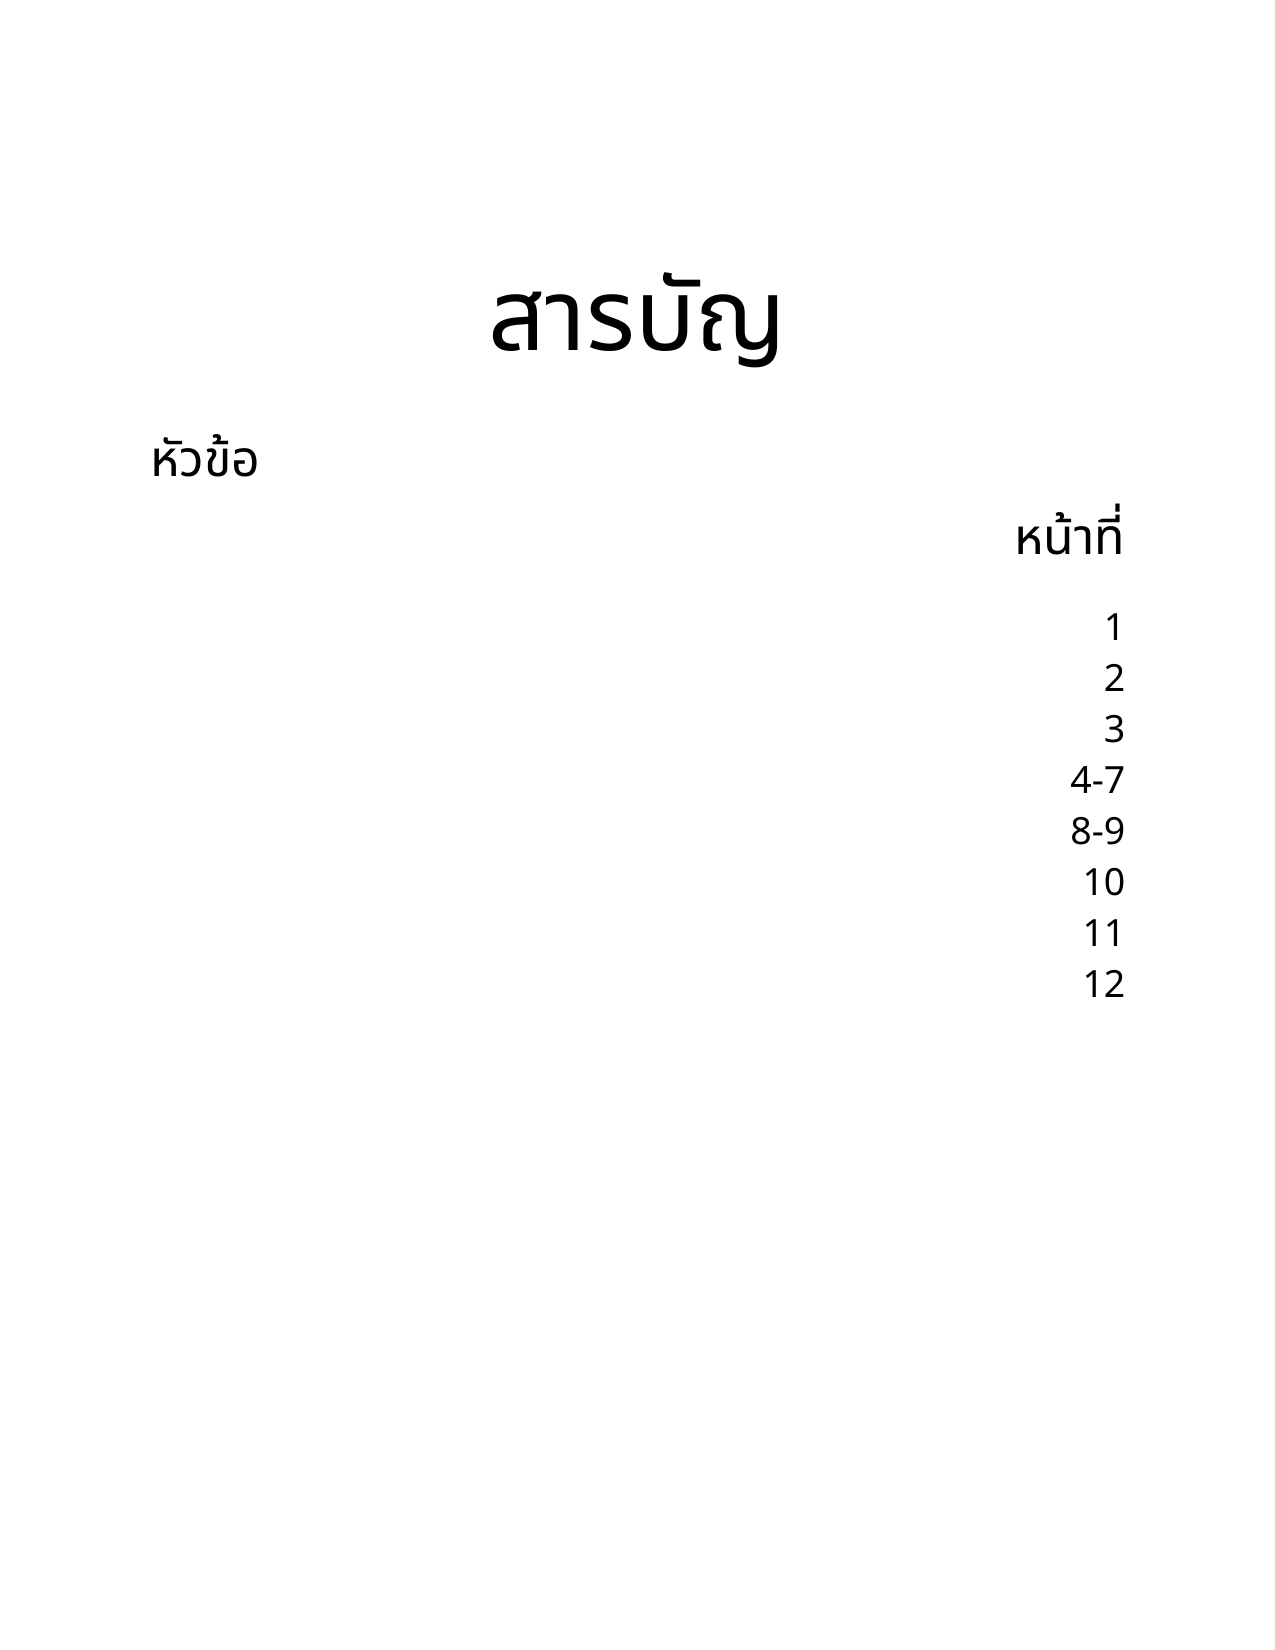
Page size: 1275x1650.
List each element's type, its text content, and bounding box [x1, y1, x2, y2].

text หน้าที่ [675, 502, 1125, 577]
text 4-7 [675, 753, 1125, 804]
text 8-9 [675, 804, 1125, 855]
text 3 [675, 702, 1125, 753]
text หัวข้อ [150, 424, 600, 499]
text 10 [675, 855, 1125, 906]
text 1 [675, 600, 1125, 651]
text 12 [675, 957, 1125, 1008]
text 11 [675, 906, 1125, 957]
text 2 [675, 651, 1125, 702]
text สารบัญ [150, 244, 1125, 395]
